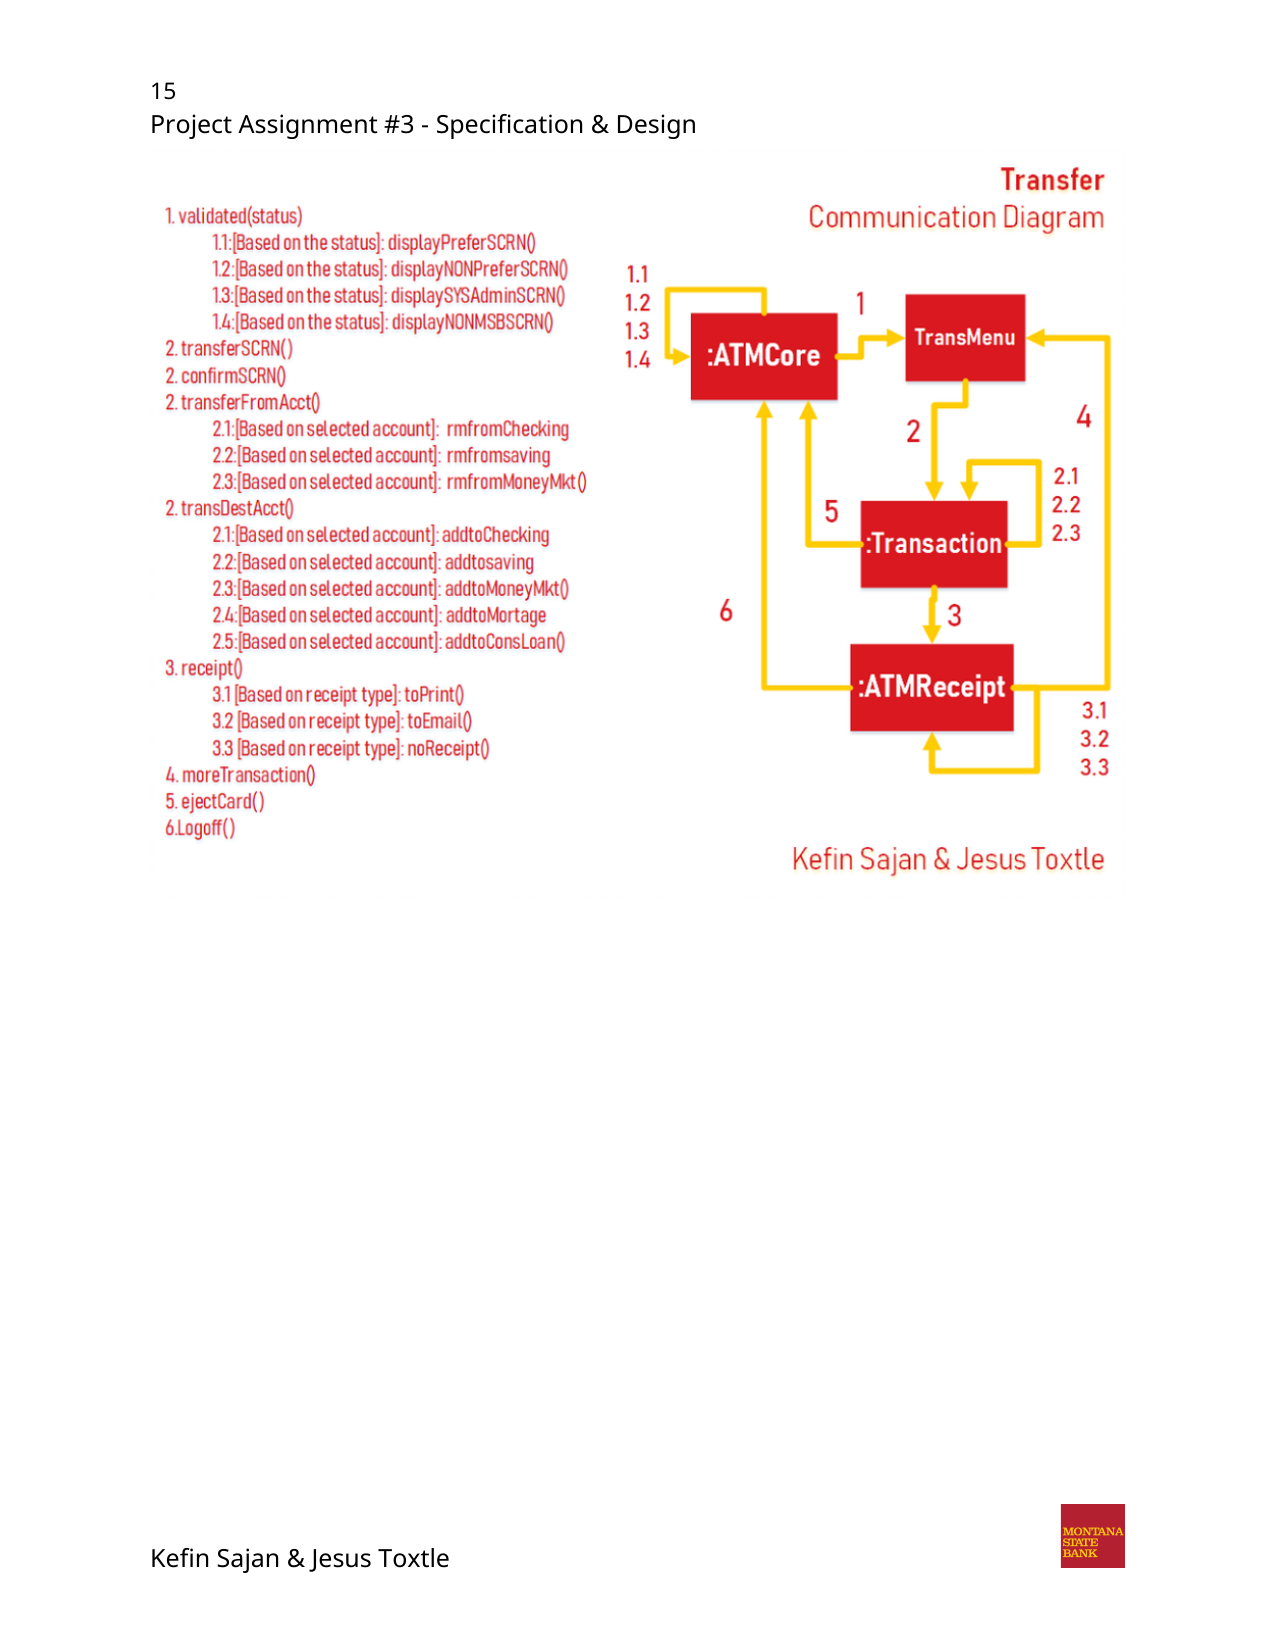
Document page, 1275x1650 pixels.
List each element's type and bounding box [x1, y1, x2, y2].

picture [1060, 1504, 1125, 1568]
picture [150, 150, 1125, 899]
